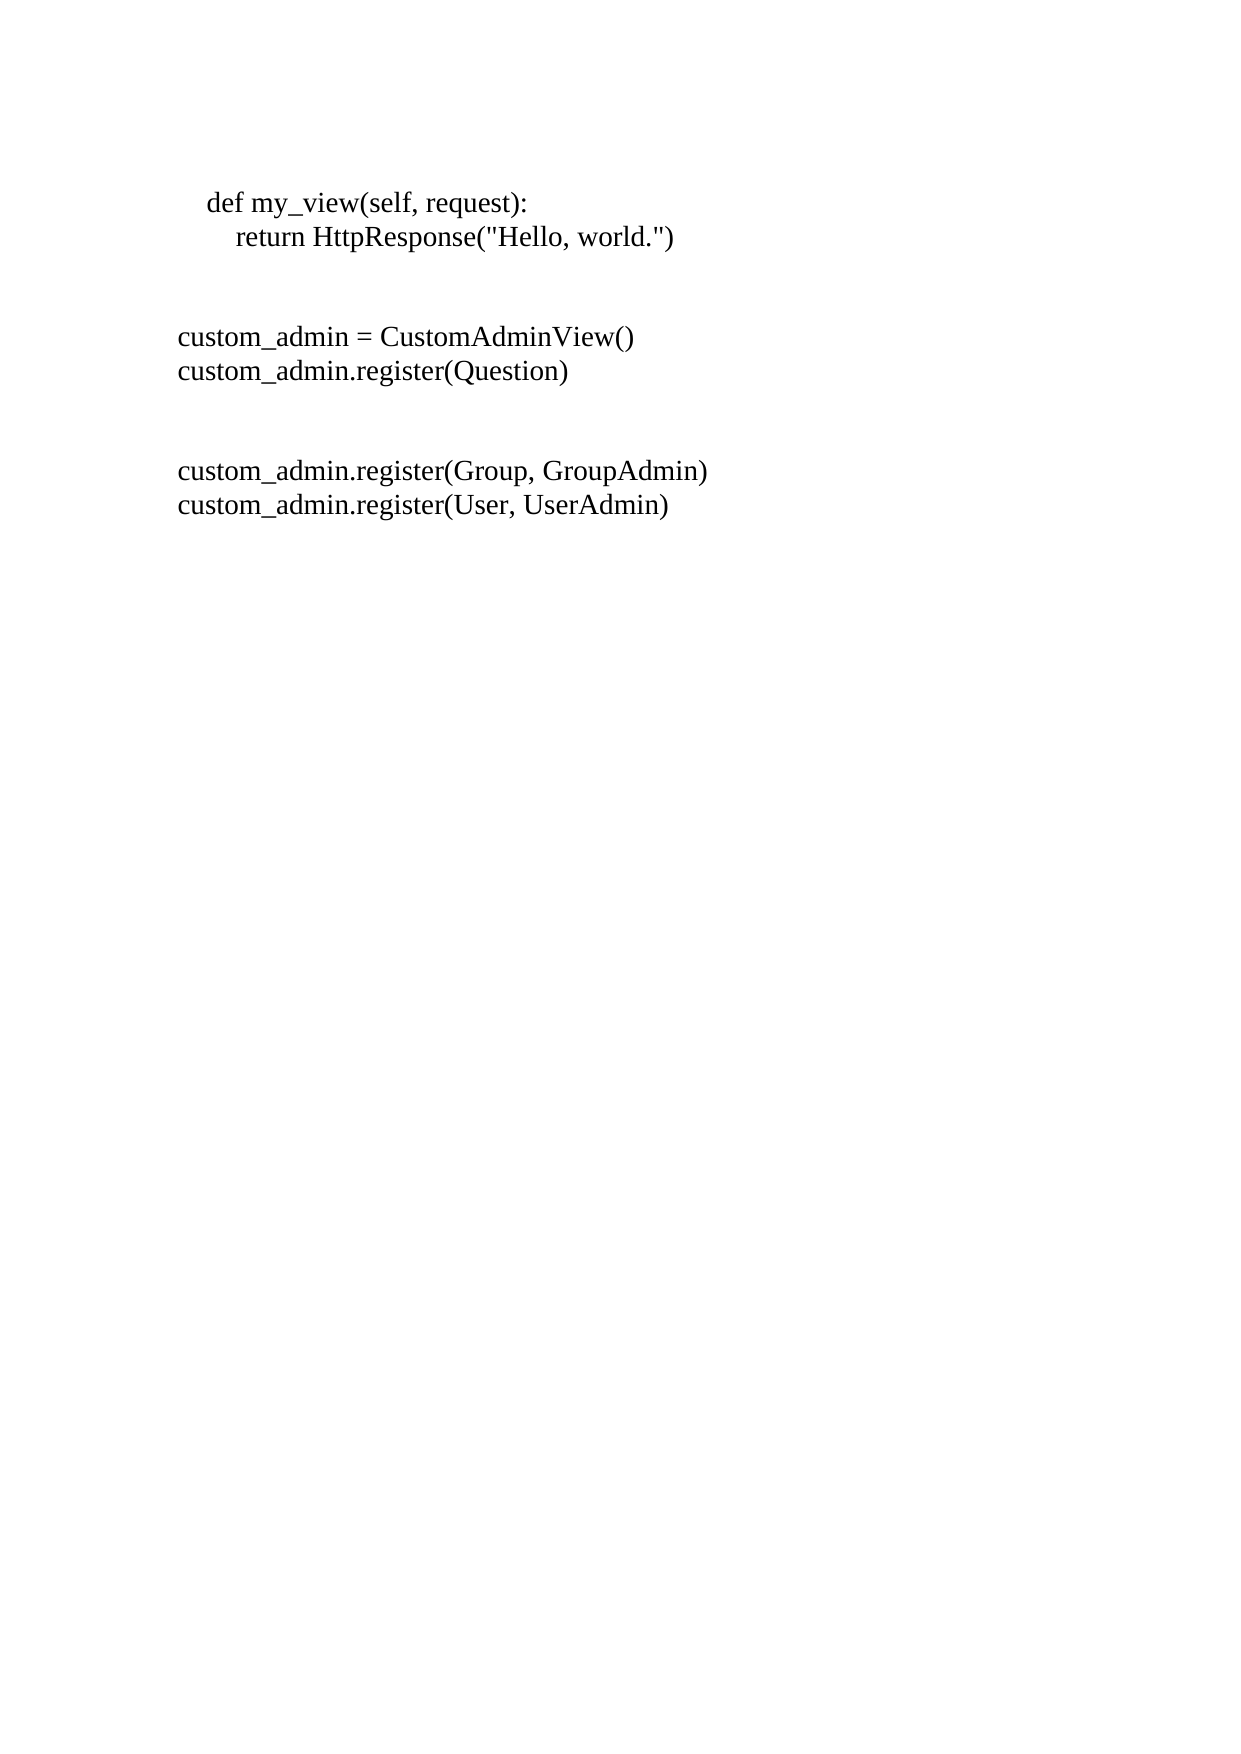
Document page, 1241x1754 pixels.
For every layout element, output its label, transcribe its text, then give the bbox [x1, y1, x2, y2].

text custom_admin.register(Group, GroupAdmin) [177, 453, 1152, 487]
text def my_view(self, request): [177, 185, 1152, 219]
text custom_admin = CustomAdminView() [177, 319, 1152, 353]
text return HttpResponse("Hello, world.") [177, 219, 1152, 252]
text custom_admin.register(Question) [177, 353, 1152, 386]
text custom_admin.register(User, UserAdmin) [177, 487, 1152, 521]
